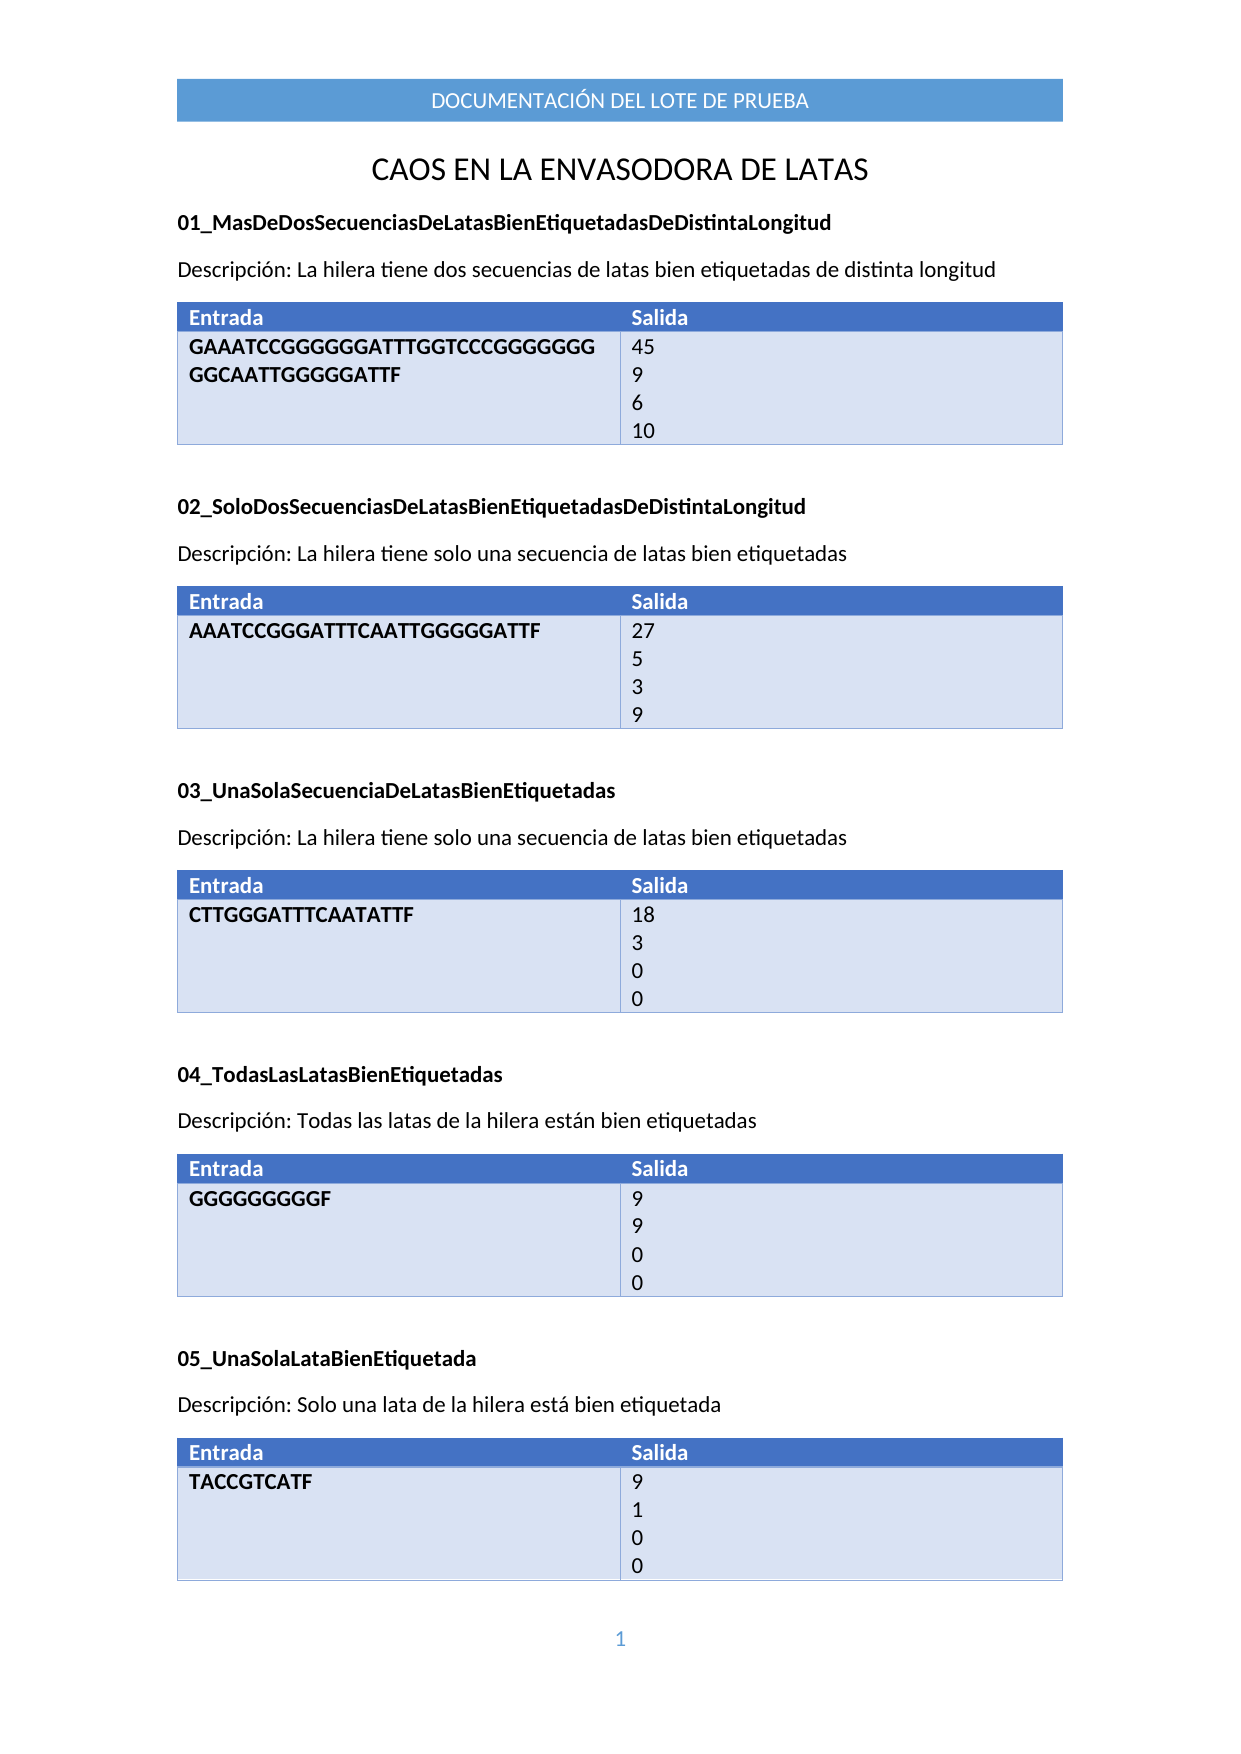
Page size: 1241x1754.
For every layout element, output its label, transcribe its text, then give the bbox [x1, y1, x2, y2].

table_header Entrada [178, 871, 620, 899]
text Descripción: Solo una lata de la hilera está bien etiquetada [177, 1391, 1063, 1418]
text 02_SoloDosSecuenciasDeLatasBienEtiquetadasDeDistintaLongitud [177, 492, 1063, 520]
table_cell GAAATCCGGGGGGATTTGGTCCCGGGGGGGGGCAATTGGGGGATTF [178, 332, 620, 444]
text Descripción: La hilera tiene solo una secuencia de latas bien etiquetadas [177, 539, 1063, 567]
table_cell 27 5 3 9 [621, 616, 1062, 728]
text Descripción: Todas las latas de la hilera están bien etiquetadas [177, 1107, 1063, 1135]
text 05_UnaSolaLataBienEtiquetada [177, 1344, 1063, 1372]
text 03_UnaSolaSecuenciaDeLatasBienEtiquetadas [177, 776, 1063, 804]
table_header Entrada [178, 587, 620, 615]
table_header Salida [621, 303, 1062, 331]
table_cell 45 9 6 10 [621, 332, 1062, 444]
table_cell 9 1 0 0 [621, 1468, 1062, 1579]
text Descripción: La hilera tiene solo una secuencia de latas bien etiquetadas [177, 823, 1063, 851]
table_cell GGGGGGGGGF [178, 1184, 620, 1296]
table_header Entrada [178, 1439, 620, 1466]
table_cell 9 9 0 0 [621, 1184, 1062, 1296]
table_cell 18 3 0 0 [621, 900, 1062, 1012]
table_header Salida [621, 1439, 1062, 1466]
table_header Salida [621, 587, 1062, 615]
table_header Entrada [178, 303, 620, 331]
text 01_MasDeDosSecuenciasDeLatasBienEtiquetadasDeDistintaLongitud [177, 208, 1063, 236]
text Descripción: La hilera tiene dos secuencias de latas bien etiquetadas de distinta longitud [177, 255, 1063, 283]
table_header Salida [621, 871, 1062, 899]
text CAOS EN LA ENVASODORA DE LATAS [177, 148, 1063, 188]
table_header Salida [621, 1155, 1062, 1183]
table_cell AAATCCGGGATTTCAATTGGGGGATTF [178, 616, 620, 728]
table_header Entrada [178, 1155, 620, 1183]
table_cell CTTGGGATTTCAATATTF [178, 900, 620, 1012]
table_cell TACCGTCATF [178, 1468, 620, 1579]
text 04_TodasLasLatasBienEtiquetadas [177, 1060, 1063, 1088]
